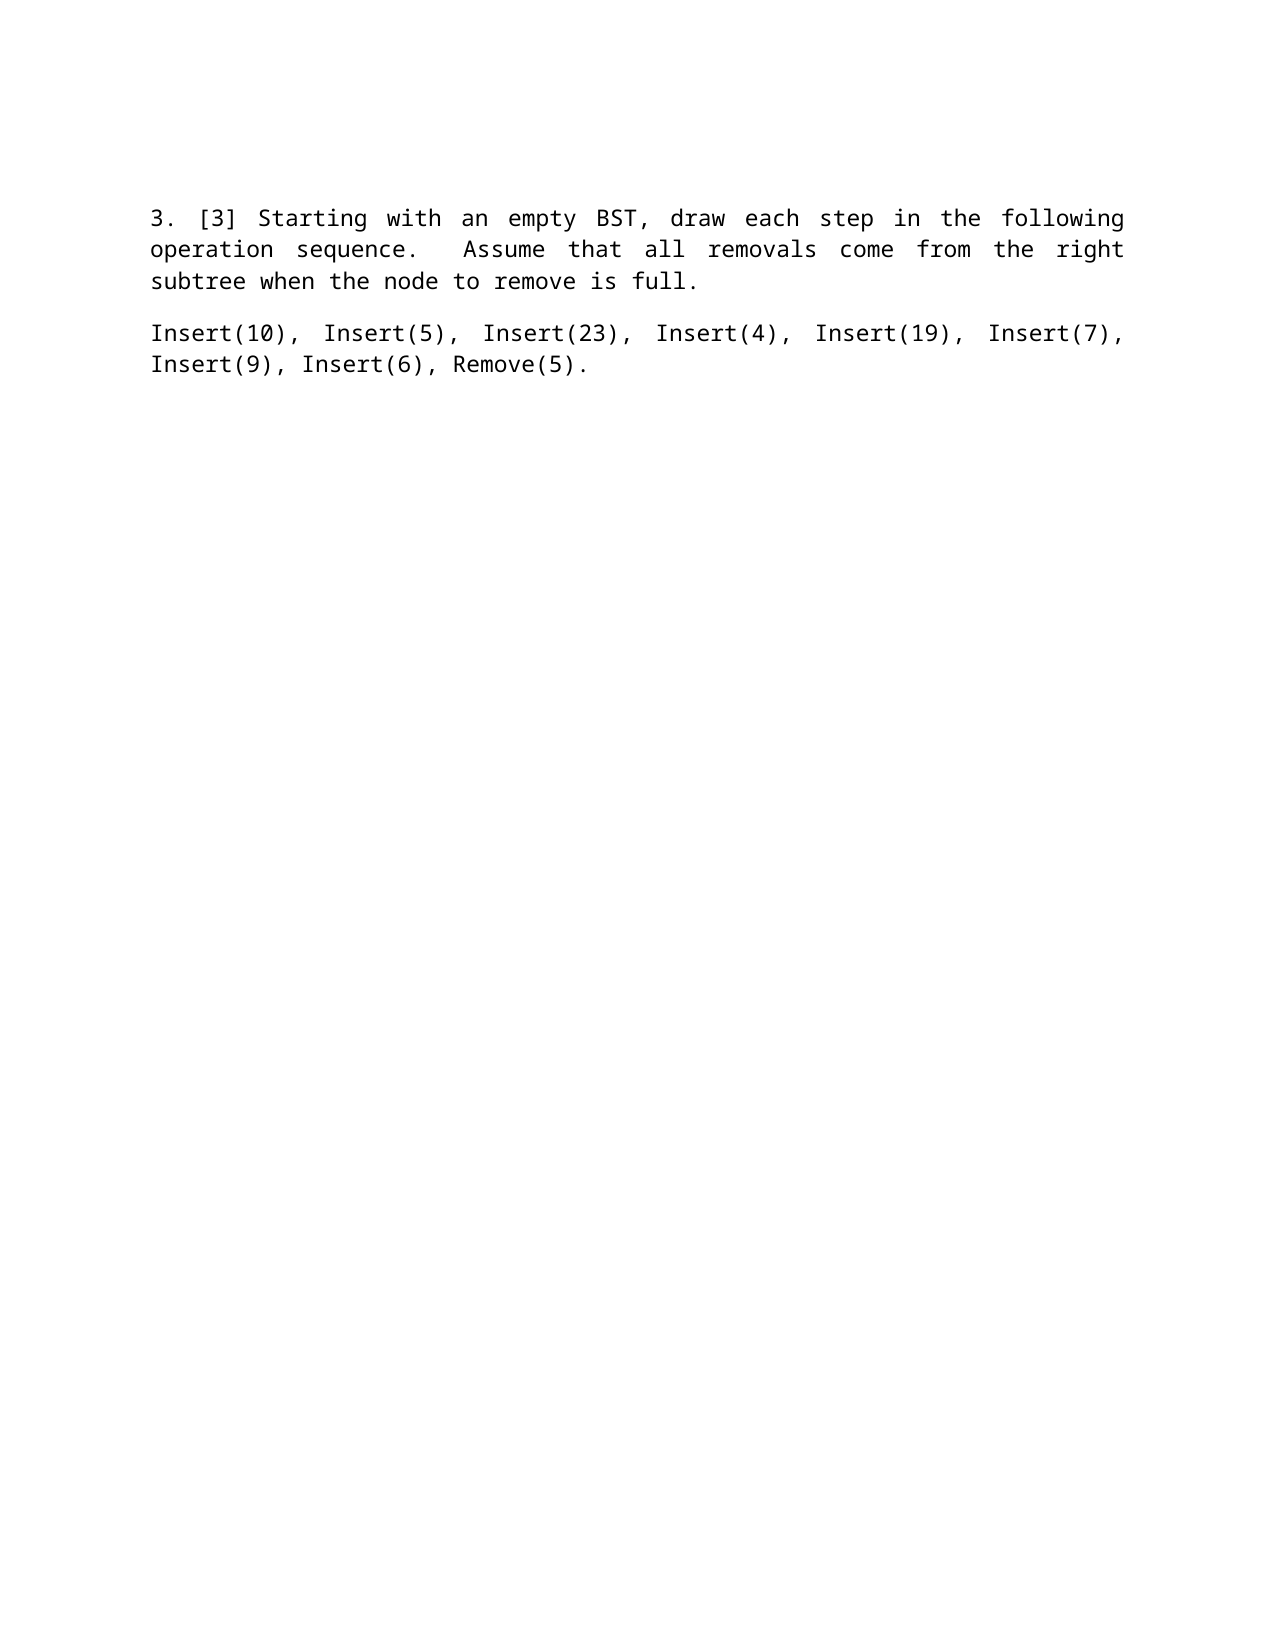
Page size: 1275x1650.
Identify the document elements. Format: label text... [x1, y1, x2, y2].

text Insert(10), Insert(5), Insert(23), Insert(4), Insert(19), Insert(7), Insert(9), Insert(6), Remove(5). [150, 317, 1125, 379]
text 3. [3] Starting with an empty BST, draw each step in the following operation sequence. Assume that all removals come from the right subtree when the node to remove is full. [150, 202, 1125, 296]
